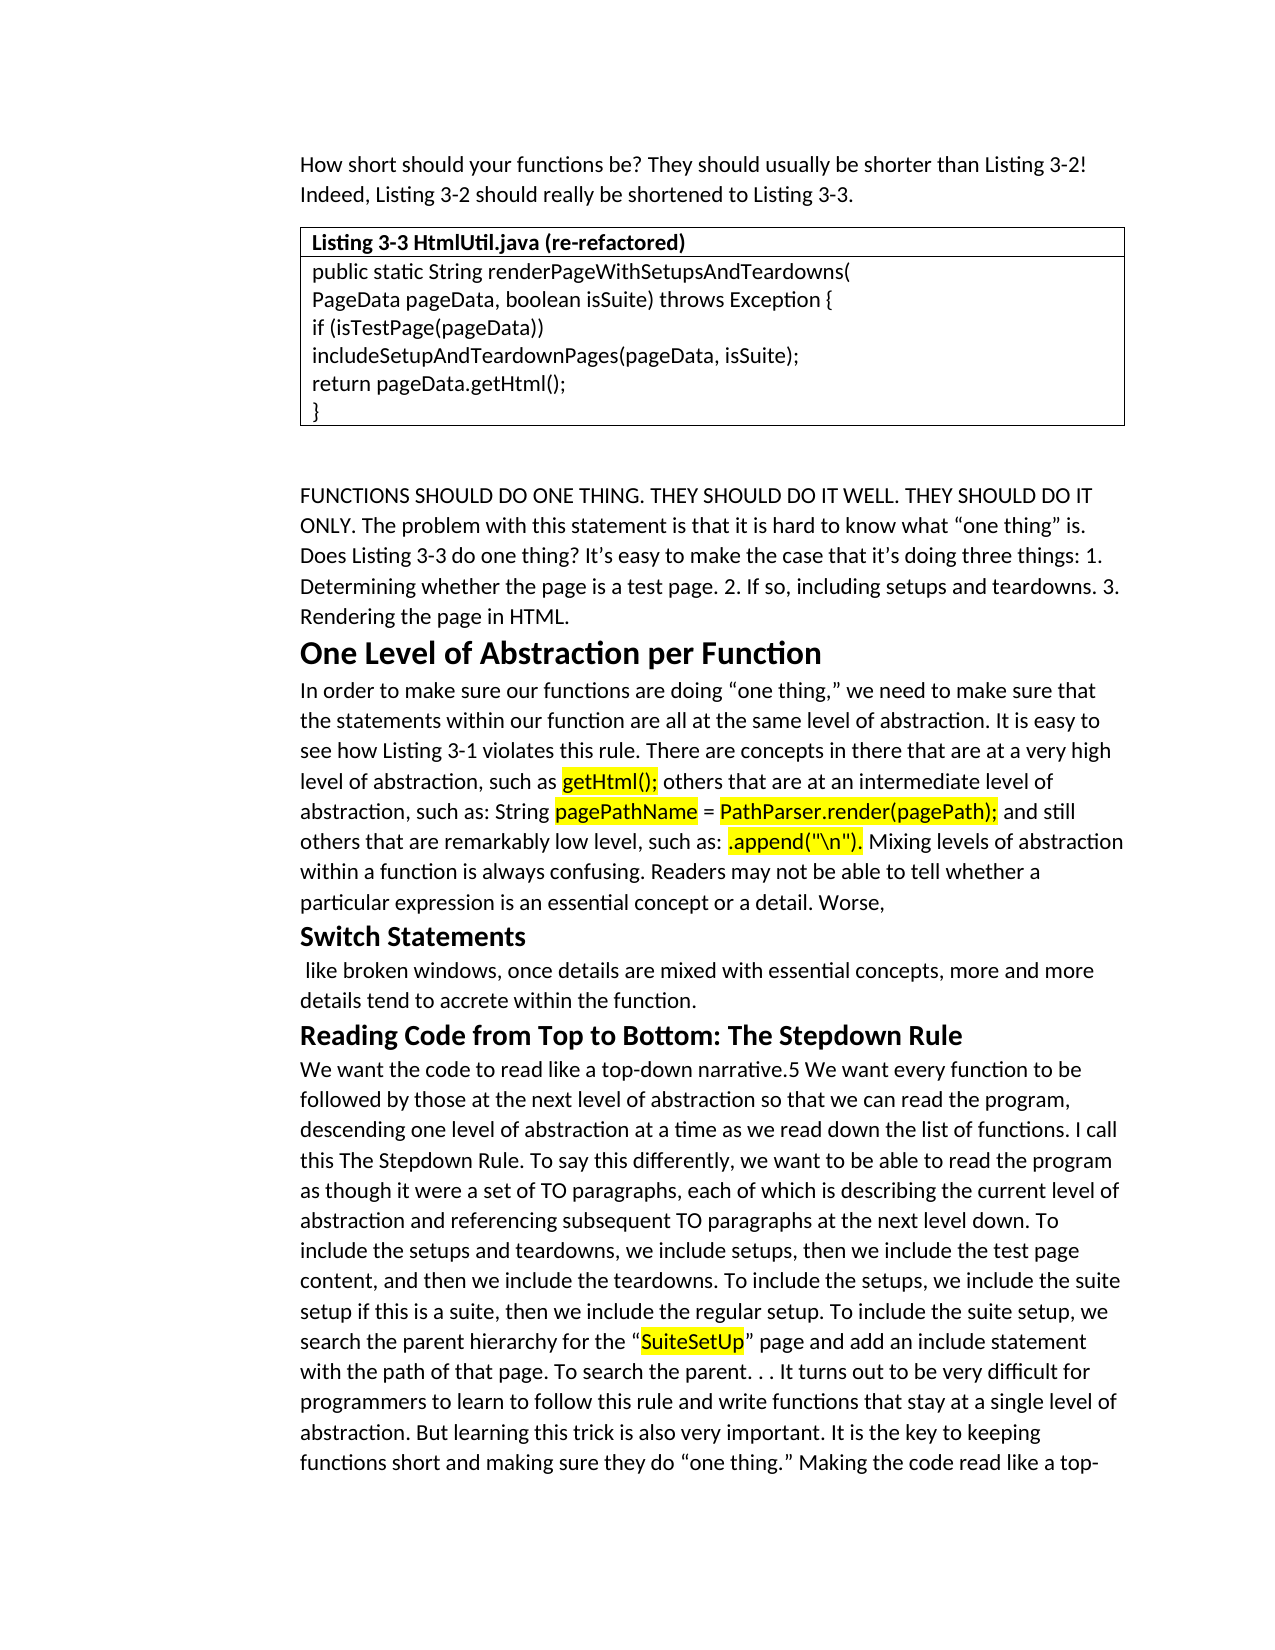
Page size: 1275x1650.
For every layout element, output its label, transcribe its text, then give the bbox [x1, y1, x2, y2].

list How short should your functions be? They should usually be shorter than Listing 3-2! Indeed, Listing 3-2 should really be shortened to Listing 3-3. [300, 150, 1125, 208]
list like broken windows, once details are mixed with essential concepts, more and more details tend to accrete within the function. [300, 956, 1125, 1014]
list In order to make sure our functions are doing “one thing,” we need to make sure that the statements within our function are all at the same level of abstraction. It is easy to see how Listing 3-1 violates this rule. There are concepts in there that are at a very high level of abstraction, such as getHtml(); others that are at an intermediate level of abstraction, such as: String pagePathName = PathParser.render(pagePath); and still others that are remarkably low level, such as: .append("\n"). Mixing levels of abstraction within a function is always confusing. Readers may not be able to tell whether a particular expression is an essential concept or a detail. Worse, [300, 676, 1125, 916]
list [300, 1055, 1125, 1476]
table_cell public static String renderPageWithSetupsAndTeardowns( PageData pageData, boolean isSuite) throws Exception { if (isTestPage(pageData)) includeSetupAndTeardownPages(pageData, isSuite); return pageData.getHtml(); } [301, 257, 1124, 425]
list Reading Code from Top to Bottom: The Stepdown Rule [300, 1017, 1125, 1052]
list One Level of Abstraction per Function [300, 632, 1125, 673]
table_header Listing 3-3 HtmlUtil.java (re-refactored) [301, 228, 1124, 256]
list FUNCTIONS SHOULD DO ONE THING. THEY SHOULD DO IT WELL. THEY SHOULD DO IT ONLY. The problem with this statement is that it is hard to know what “one thing” is. Does Listing 3-3 do one thing? It’s easy to make the case that it’s doing three things: 1. Determining whether the page is a test page. 2. If so, including setups and teardowns. 3. Rendering the page in HTML. [300, 481, 1125, 630]
list Switch Statements [300, 918, 1125, 953]
